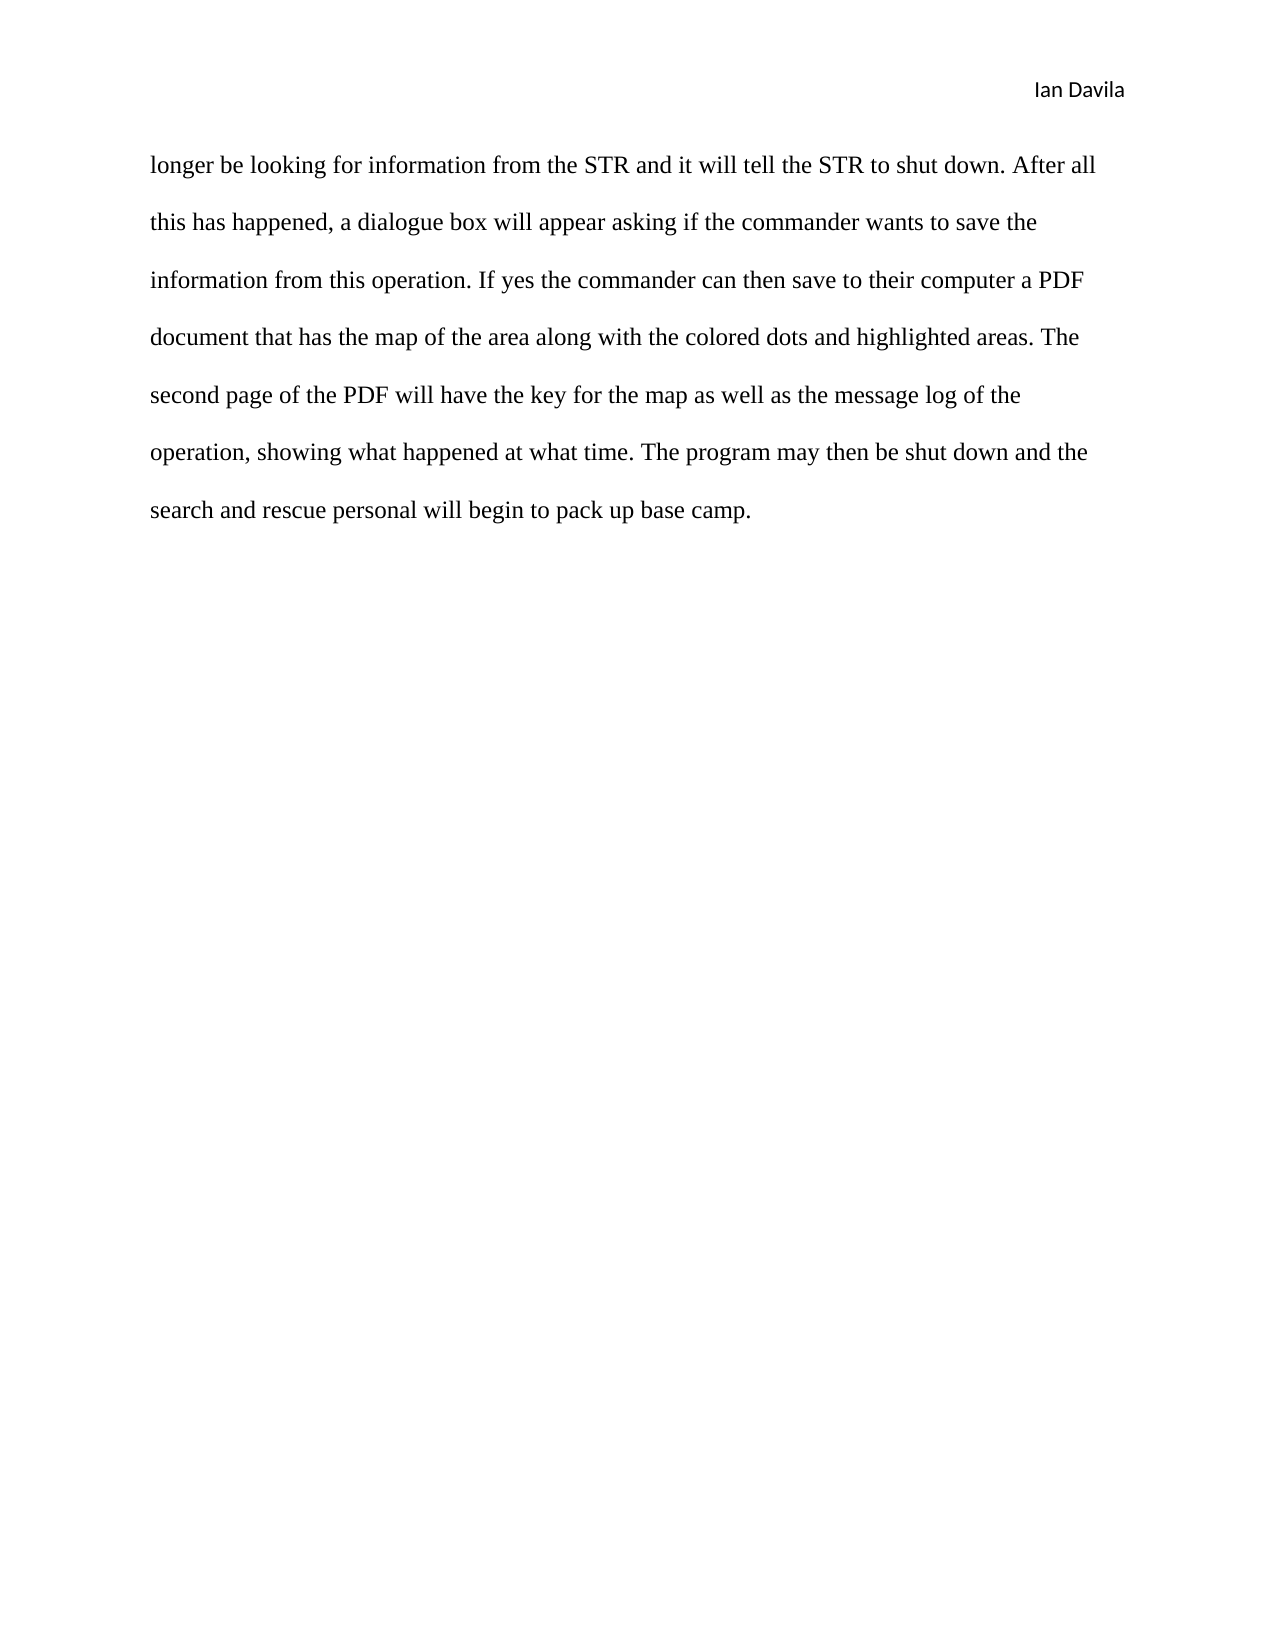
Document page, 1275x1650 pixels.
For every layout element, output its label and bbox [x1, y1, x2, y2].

text [150, 150, 1125, 524]
